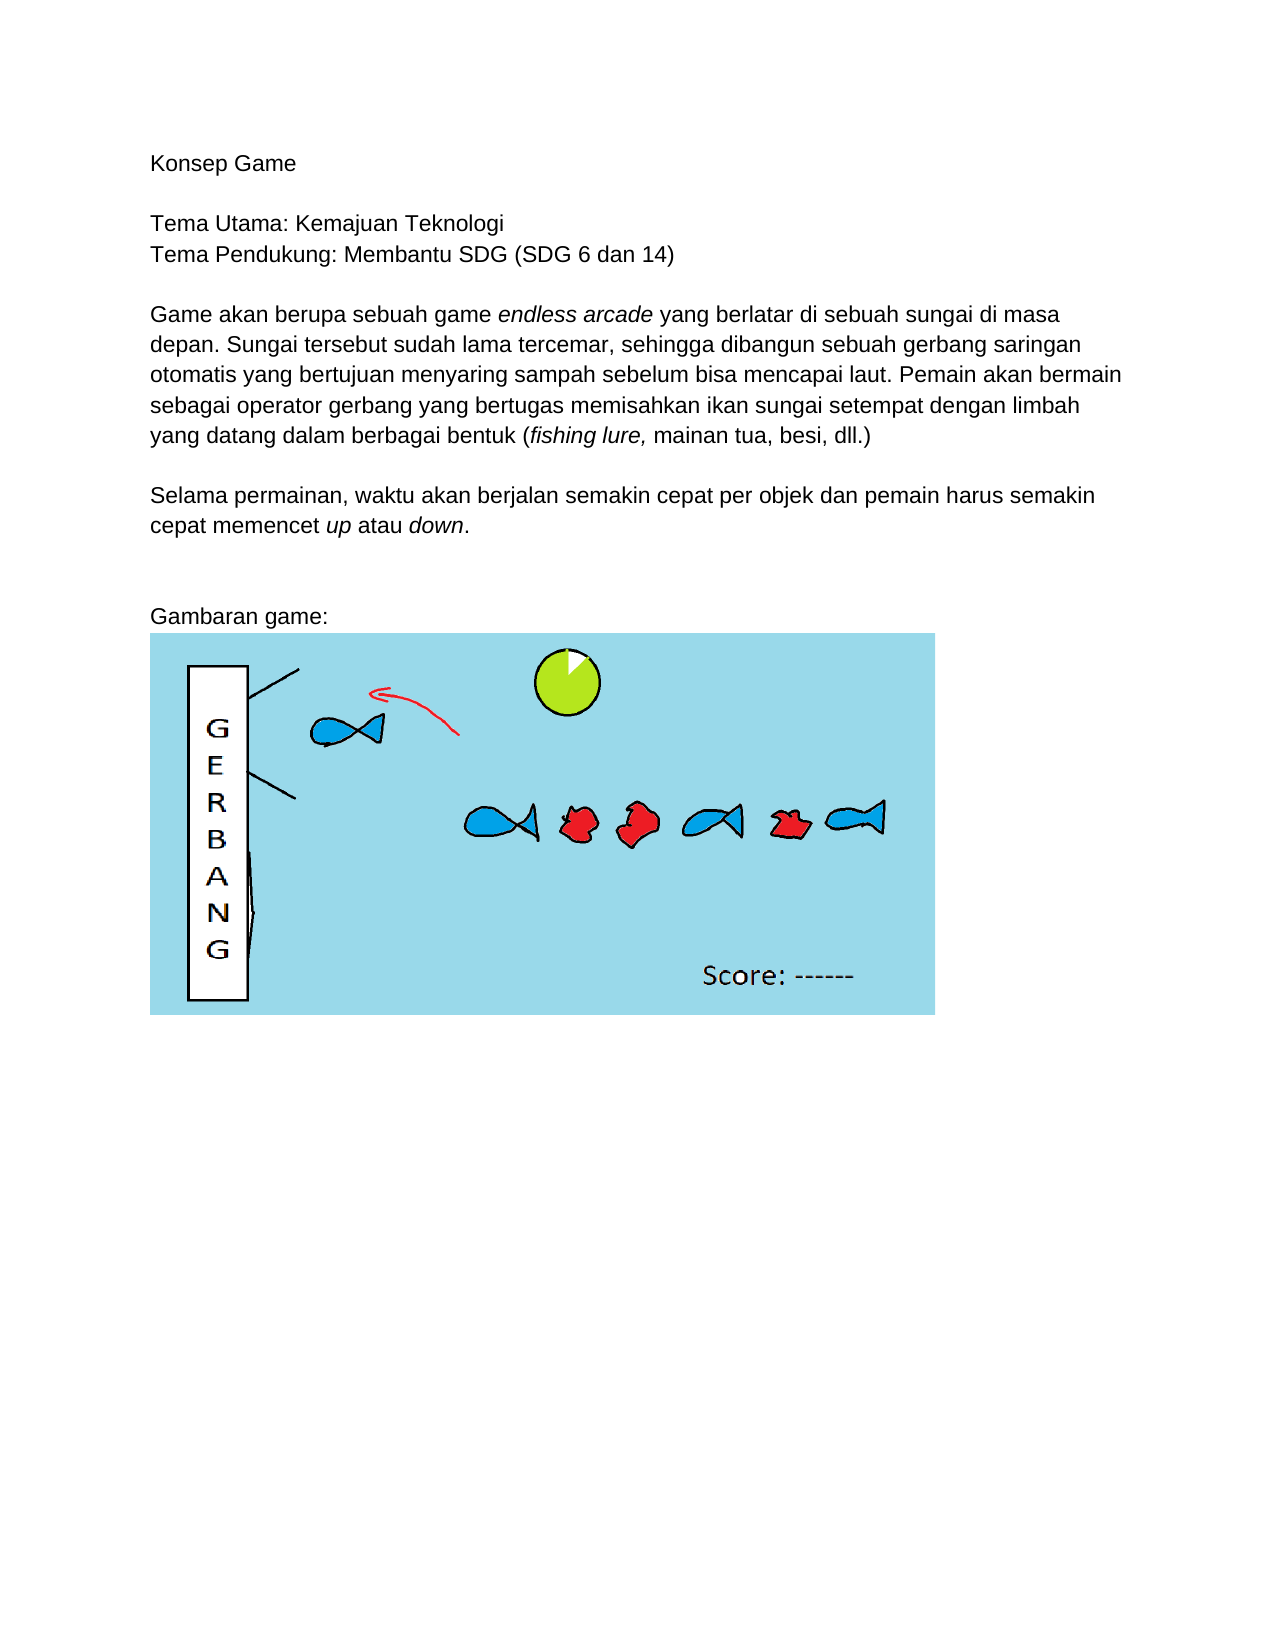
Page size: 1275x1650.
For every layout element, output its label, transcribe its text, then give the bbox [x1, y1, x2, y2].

picture [150, 633, 936, 1015]
text Game akan berupa sebuah game endless arcade yang berlatar di sebuah sungai di masa depan. Sungai tersebut sudah lama tercemar, sehingga dibangun sebuah gerbang saringan otomatis yang bertujuan menyaring sampah sebelum bisa mencapai laut. Pemain akan bermain sebagai operator gerbang yang bertugas memisahkan ikan sungai setempat dengan limbah yang datang dalam berbagai bentuk (fishing lure, mainan tua, besi, dll.) [150, 301, 1125, 448]
text Selama permainan, waktu akan berjalan semakin cepat per objek dan pemain harus semakin cepat memencet up atau down. [150, 482, 1125, 539]
text Gambaran game: [150, 603, 1125, 629]
text Tema Utama: Kemajuan Teknologi [150, 210, 1125, 237]
text Tema Pendukung: Membantu SDG (SDG 6 dan 14) [150, 241, 1125, 267]
text Konsep Game [150, 150, 1125, 176]
